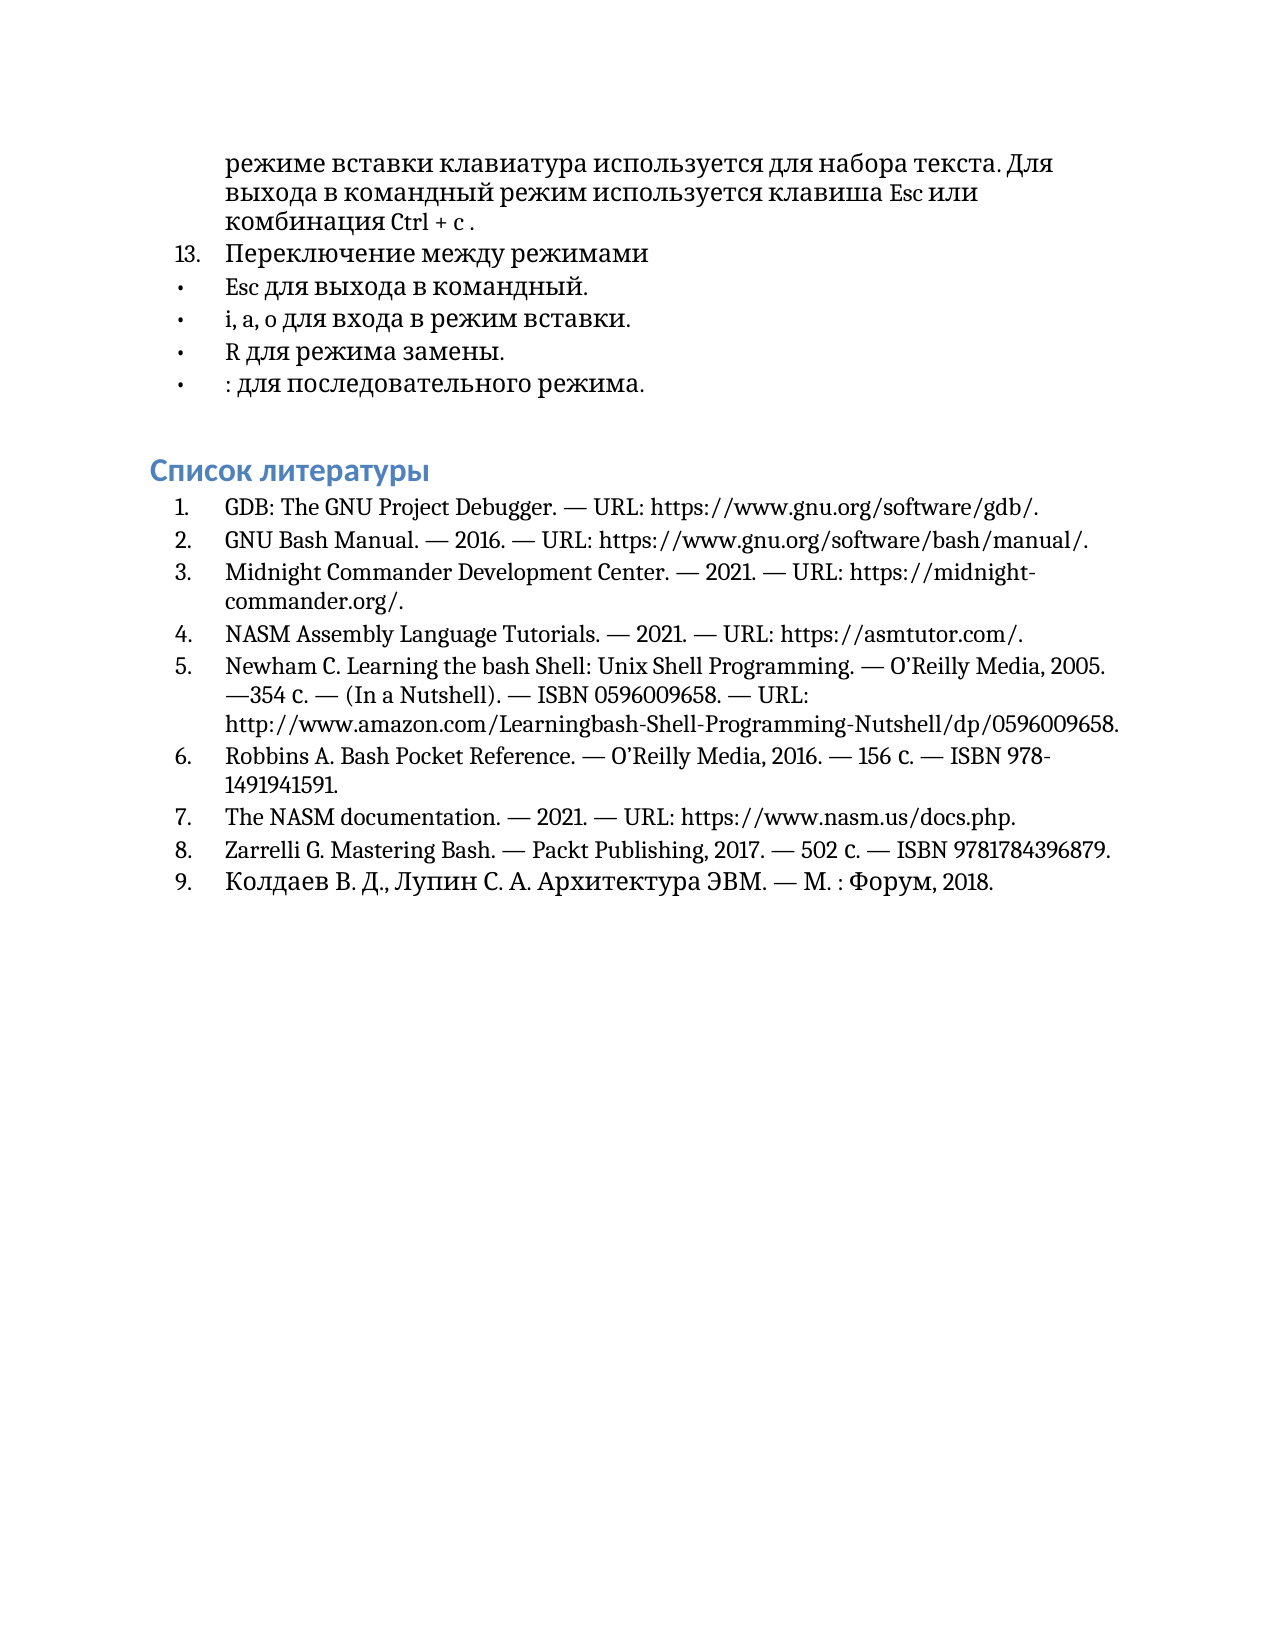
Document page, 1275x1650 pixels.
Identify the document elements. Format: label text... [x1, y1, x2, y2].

list NASM Assembly Language Tutorials. — 2021. — URL: https://asmtutor.com/. [175, 619, 1125, 648]
list Колдаев В. Д., Лупин С. А. Архитектура ЭВМ. — М. : Форум, 2018. [175, 868, 1125, 897]
list Robbins A. Bash Pocket Reference. — O’Reilly Media, 2016. — 156 с. — ISBN 978-1491941591. [175, 742, 1125, 799]
list Newham C. Learning the bash Shell: Unix Shell Programming. — O’Reilly Media, 2005. —354 с. — (In a Nutshell). — ISBN 0596009658. — URL: http://www.amazon.com/Learningbash-Shell-Programming-Nutshell/dp/0596009658. [175, 652, 1125, 738]
list Переключение между режимами [175, 240, 1125, 269]
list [175, 150, 1125, 236]
list Midnight Commander Development Center. — 2021. — URL: https://midnight-commander.org/. [175, 558, 1125, 616]
list GDB: The GNU Project Debugger. — URL: https://www.gnu.org/software/gdb/. [175, 493, 1125, 522]
subtitle Список литературы [150, 449, 1125, 489]
list The NASM documentation. — 2021. — URL: https://www.nasm.us/docs.php. [175, 803, 1125, 832]
list R для режима замены. [175, 337, 1125, 366]
list Esc для выхода в командный. [175, 272, 1125, 301]
list i, a, o для входа в режим вставки. [175, 305, 1125, 334]
list GNU Bash Manual. — 2016. — URL: https://www.gnu.org/software/bash/manual/. [175, 526, 1125, 554]
list Zarrelli G. Mastering Bash. — Packt Publishing, 2017. — 502 с. — ISBN 9781784396879. [175, 836, 1125, 864]
list : для последовательного режима. [175, 370, 1125, 399]
